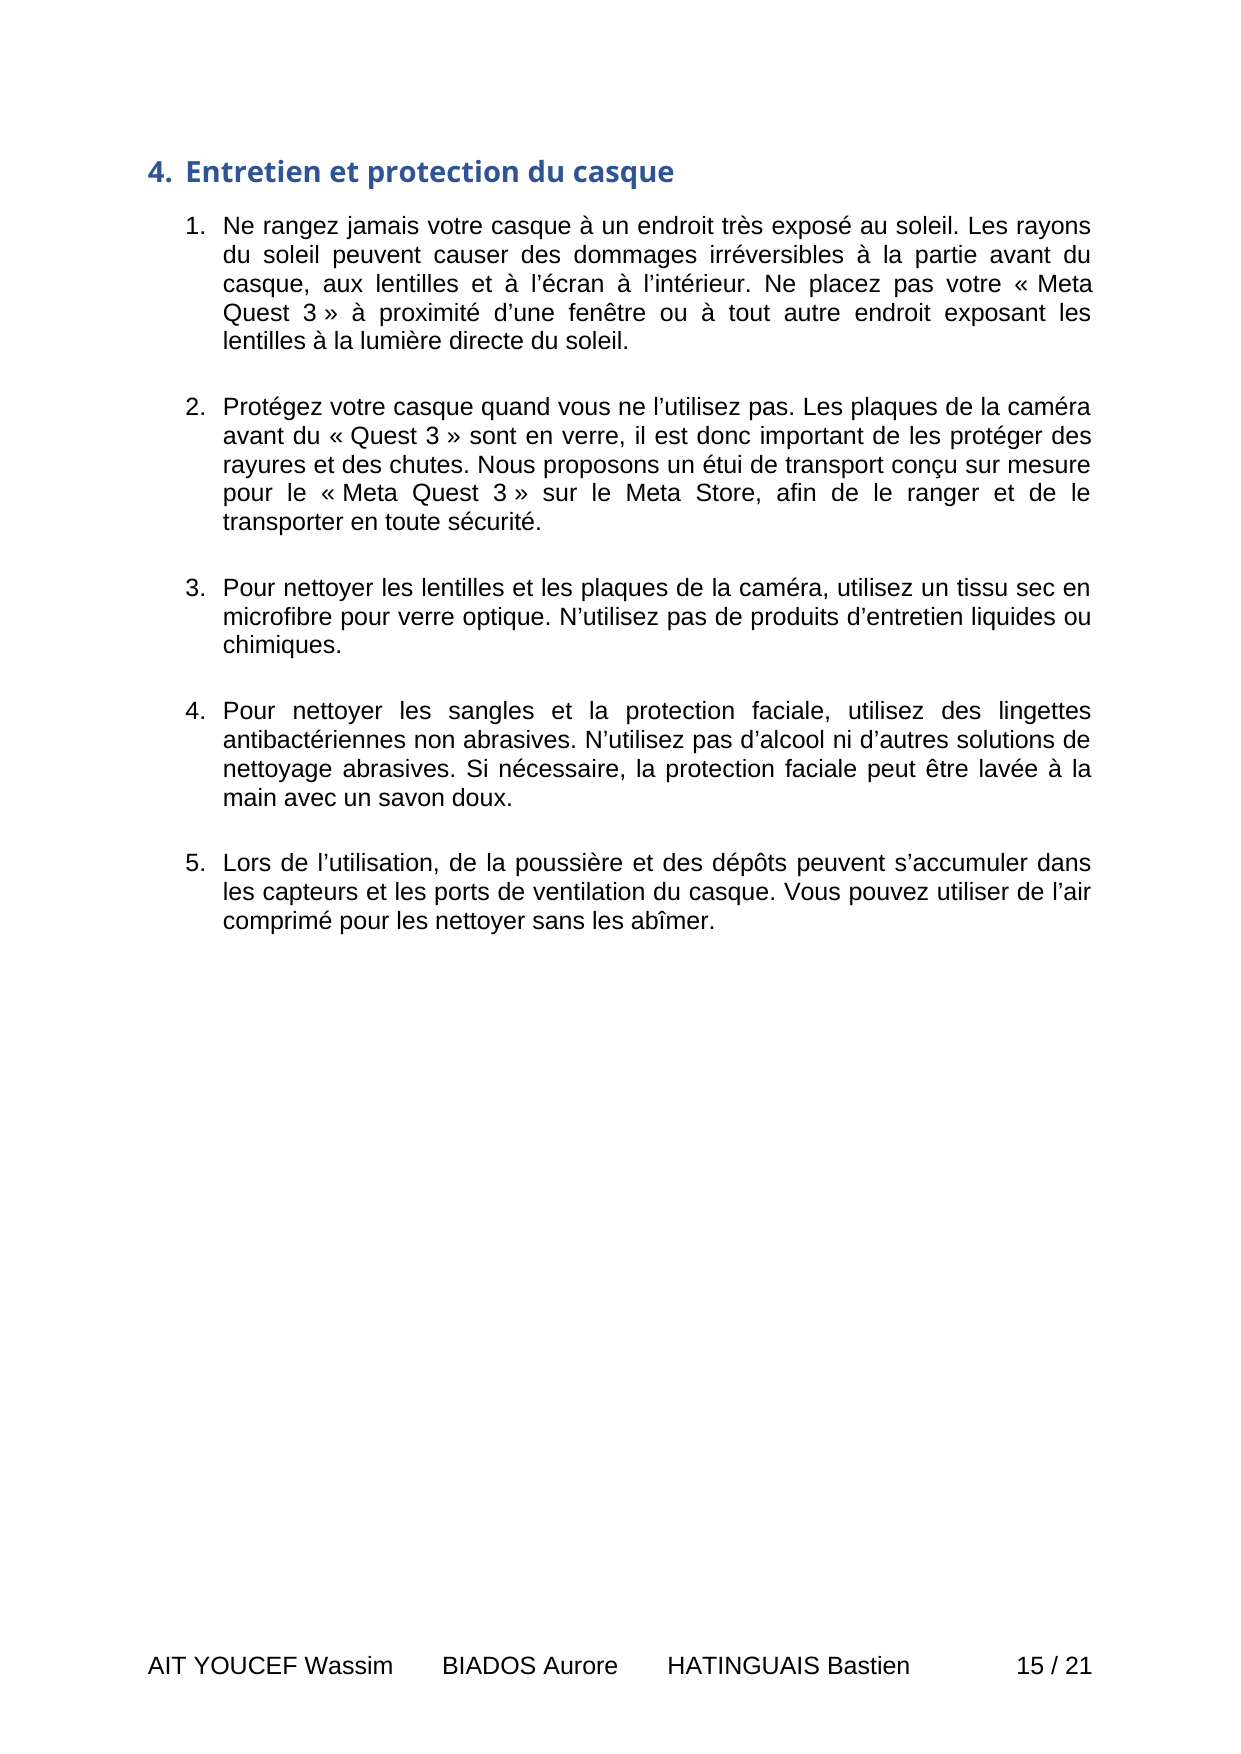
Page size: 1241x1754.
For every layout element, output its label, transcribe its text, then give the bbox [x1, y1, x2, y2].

subtitle Entretien et protection du casque [148, 152, 1093, 191]
list Pour nettoyer les lentilles et les plaques de la caméra, utilisez un tissu sec en microfibre pour verre optique. N’utilisez pas de produits d’entretien liquides ou chimiques. [185, 573, 1093, 659]
list Protégez votre casque quand vous ne l’utilisez pas. Les plaques de la caméra avant du « Quest 3 » sont en verre, il est donc important de les protéger des rayures et des chutes. Nous proposons un étui de transport conçu sur mesure pour le « Meta Quest 3 » sur le Meta Store, afin de le ranger et de le transporter en toute sécurité. [185, 392, 1093, 536]
list Ne rangez jamais votre casque à un endroit très exposé au soleil. Les rayons du soleil peuvent causer des dommages irréversibles à la partie avant du casque, aux lentilles et à l’écran à l’intérieur. Ne placez pas votre « Meta Quest 3 » à proximité d’une fenêtre ou à tout autre endroit exposant les lentilles à la lumière directe du soleil. [185, 211, 1093, 355]
list Pour nettoyer les sangles et la protection faciale, utilisez des lingettes antibactériennes non abrasives. N’utilisez pas d’alcool ni d’autres solutions de nettoyage abrasives. Si nécessaire, la protection faciale peut être lavée à la main avec un savon doux. [185, 696, 1093, 811]
list Lors de l’utilisation, de la poussière et des dépôts peuvent s’accumuler dans les capteurs et les ports de ventilation du casque. Vous pouvez utiliser de l’air comprimé pour les nettoyer sans les abîmer. [185, 848, 1093, 934]
